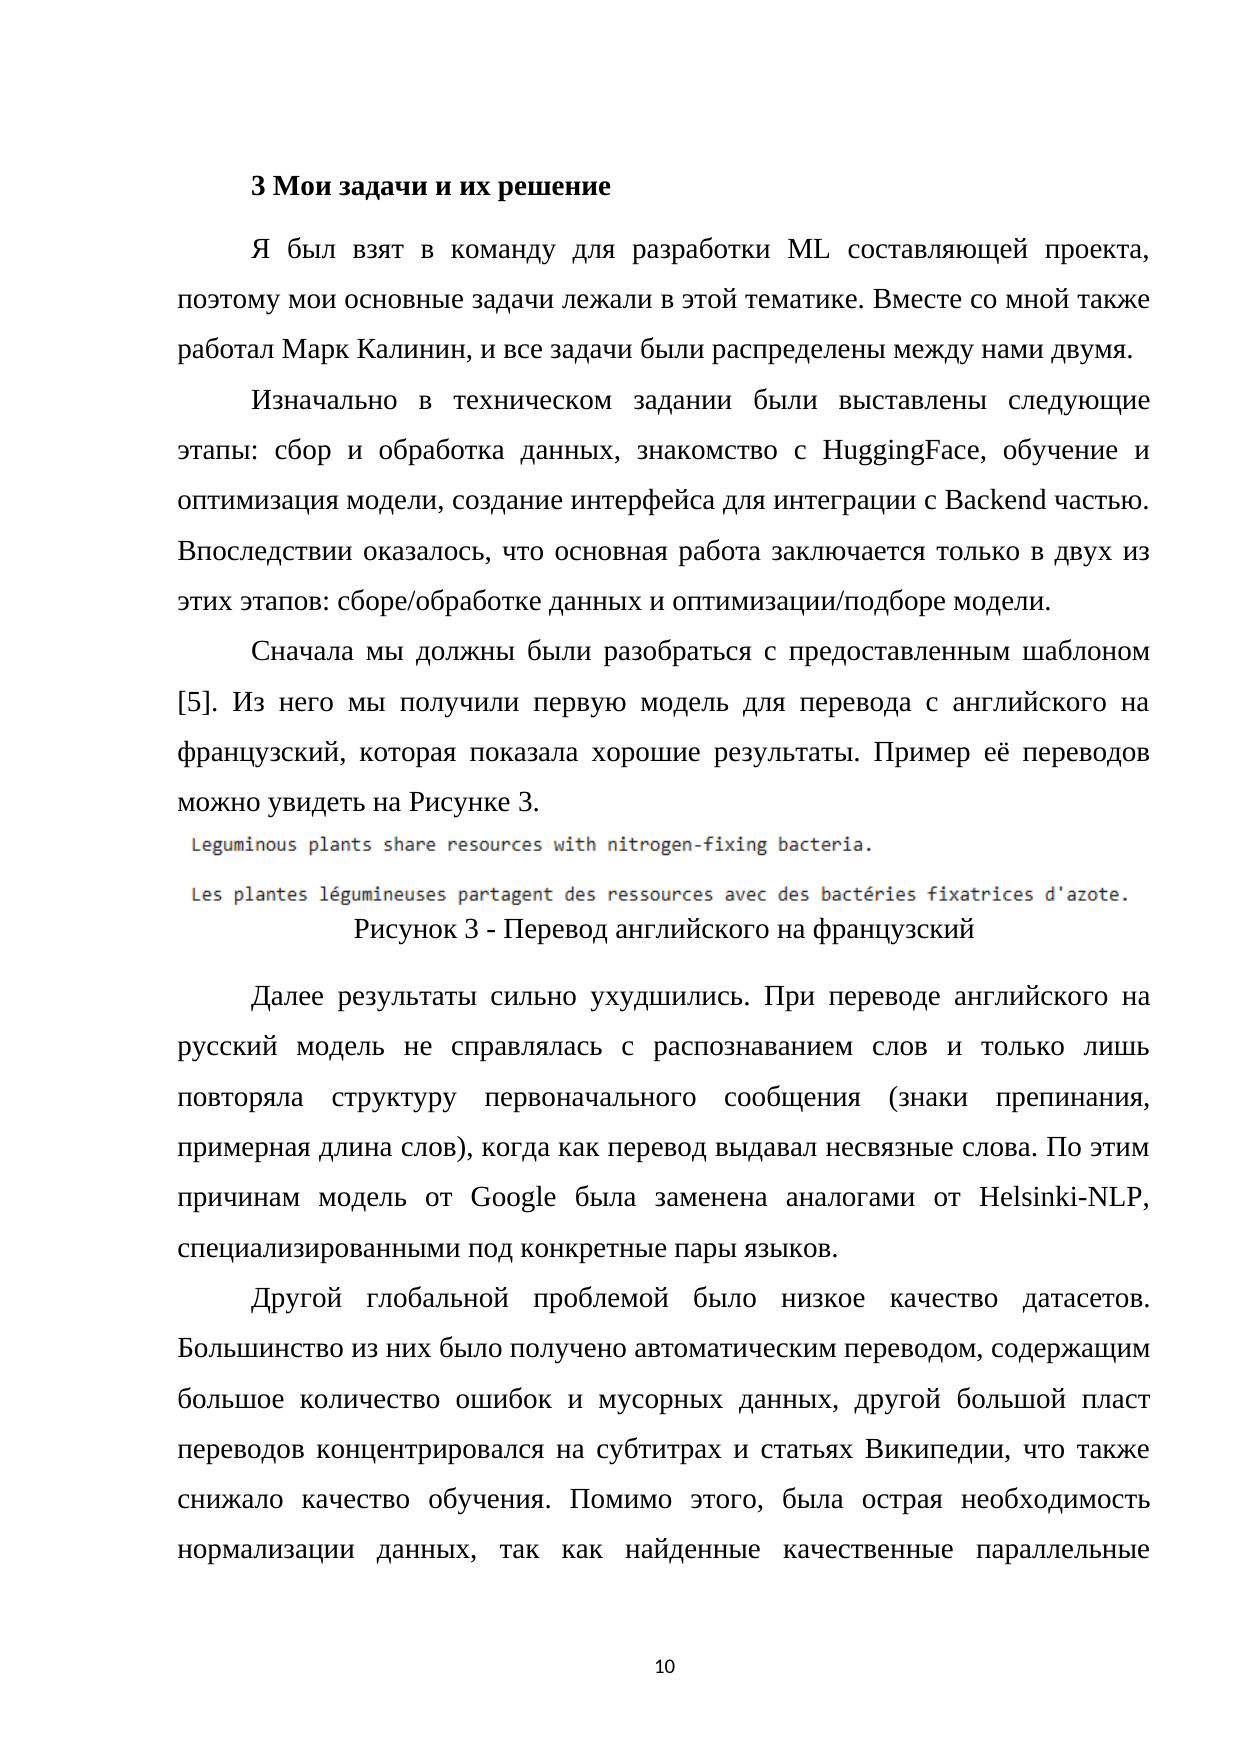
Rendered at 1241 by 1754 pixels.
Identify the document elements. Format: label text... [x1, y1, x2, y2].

text Сначала мы должны были разобраться с предоставленным шаблоном [5]. Из него мы получили первую модель для перевода с английского на французский, которая показала хорошие результаты. Пример её переводов можно увидеть на Рисунке 3. [177, 633, 1151, 818]
text Рисунок 3 - Перевод английского на французский [177, 911, 1151, 945]
text Изначально в техническом задании были выставлены следующие этапы: сбор и обработка данных, знакомство с HuggingFace, обучение и оптимизация модели, создание интерфейса для интеграции с Backend частью. Впоследствии оказалось, что основная работа заключается только в двух из этих этапов: сборе/обработке данных и оптимизации/подборе модели. [177, 382, 1151, 617]
text Я был взят в команду для разработки ML составляющей проекта, поэтому мои основные задачи лежали в этой тематике. Вместе со мной также работал Марк Калинин, и все задачи были распределены между нами двумя. [177, 231, 1151, 365]
text Далее результаты сильно ухудшились. При переводе английского на русский модель не справлялась с распознаванием слов и только лишь повторяла структуру первоначального сообщения (знаки препинания, примерная длина слов), когда как перевод выдавал несвязные слова. По этим причинам модель от Google была заменена аналогами от Helsinki-NLP, специализированными под конкретные пары языков. [177, 978, 1151, 1263]
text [177, 1280, 1151, 1565]
subtitle 3 Мои задачи и их решение [177, 168, 1151, 202]
picture [177, 834, 1152, 908]
